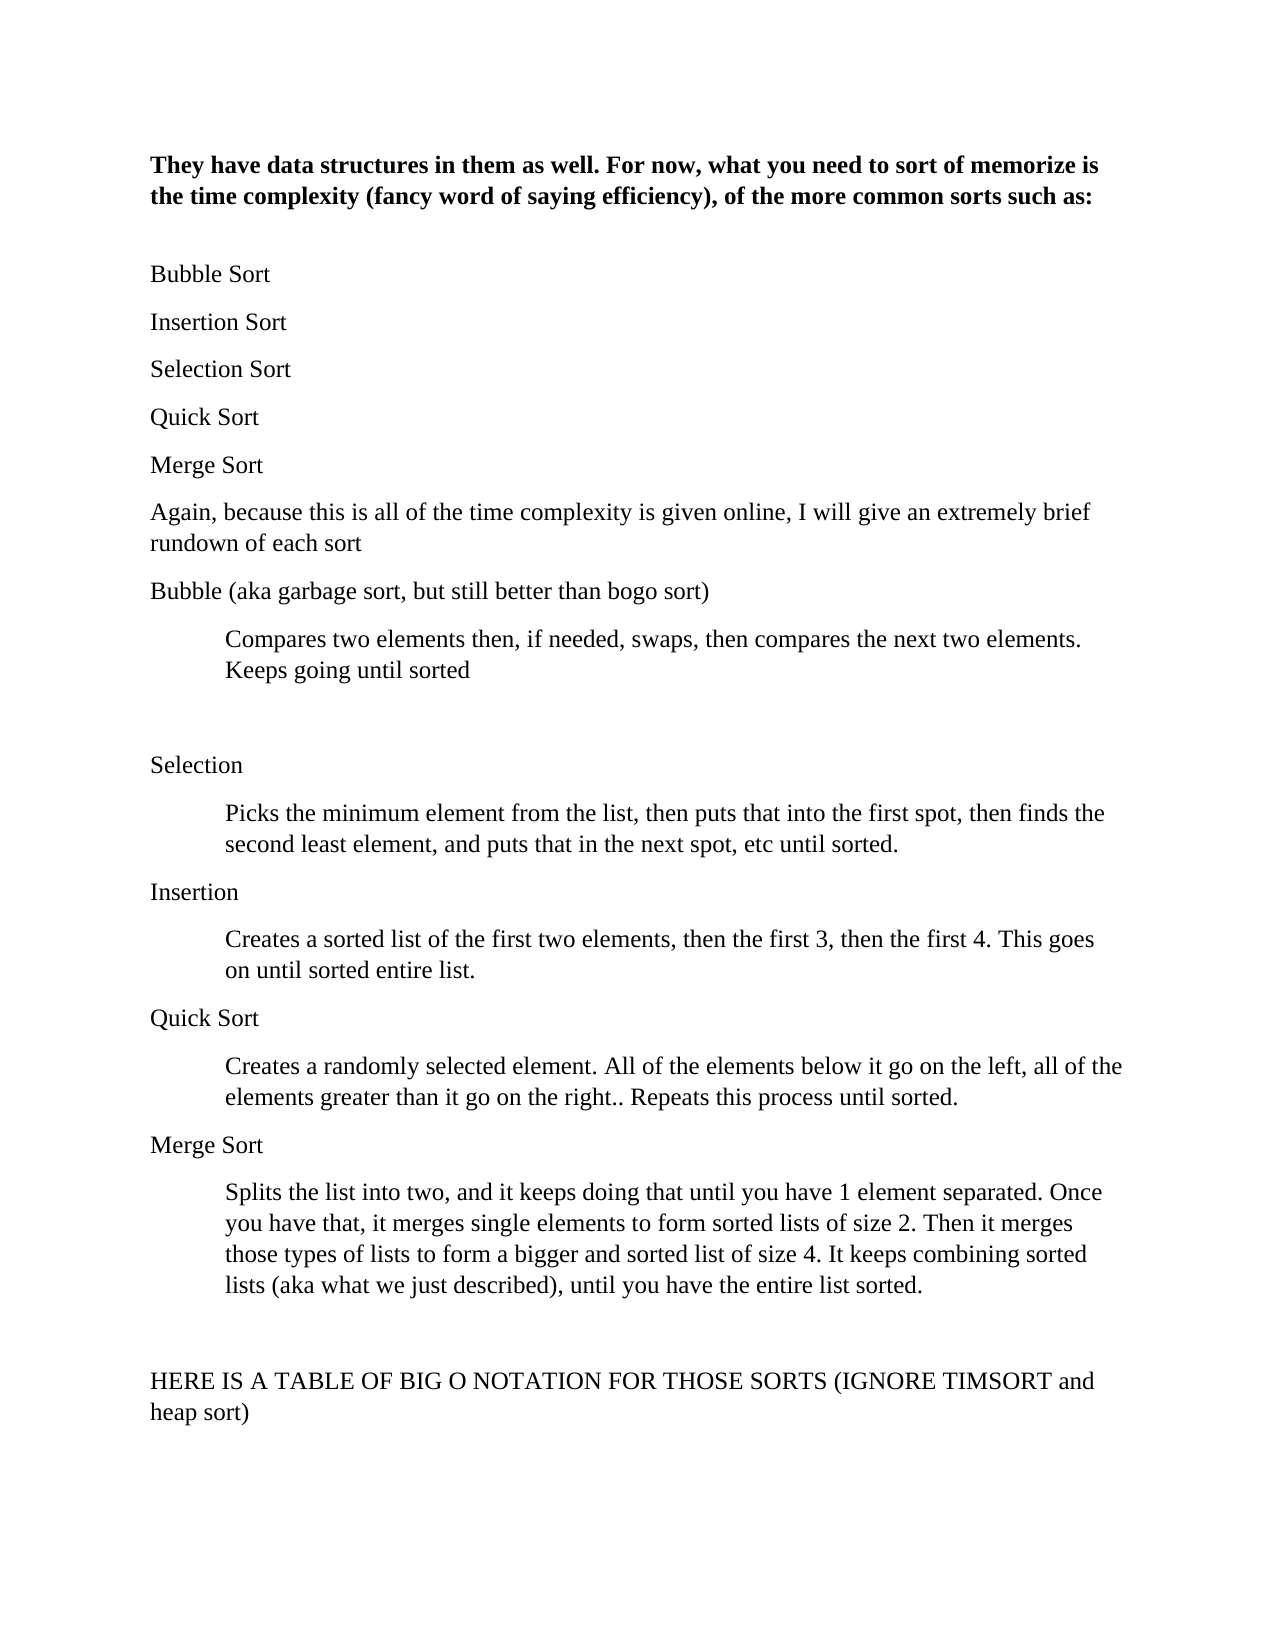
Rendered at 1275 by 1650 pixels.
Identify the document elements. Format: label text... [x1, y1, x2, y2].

text Picks the minimum element from the list, then puts that into the first spot, then finds the second least element, and puts that in the next spot, etc until sorted. [225, 798, 1125, 858]
text Creates a sorted list of the first two elements, then the first 3, then the first 4. This goes on until sorted entire list. [225, 924, 1125, 984]
text Splits the list into two, and it keeps doing that until you have 1 element separated. Once you have that, it merges single elements to form sorted lists of size 2. Then it merges those types of lists to form a bigger and sorted list of size 4. It keeps combining sorted lists (aka what we just described), until you have the entire list sorted. [225, 1177, 1125, 1299]
text They have data structures in them as well. For now, what you need to sort of memorize is the time complexity (fancy word of saying efficiency), of the more common sorts such as: [150, 150, 1125, 240]
text HERE IS A TABLE OF BIG O NOTATION FOR THOSE SORTS (IGNORE TIMSORT and heap sort) [150, 1366, 1125, 1426]
text Merge Sort [150, 1130, 1125, 1158]
text Merge Sort [150, 450, 1125, 478]
text Quick Sort [150, 1003, 1125, 1032]
text Quick Sort [150, 402, 1125, 431]
text Selection [150, 750, 1125, 779]
text Bubble (aka garbage sort, but still better than bogo sort) [150, 576, 1125, 605]
text Bubble Sort [150, 259, 1125, 288]
text Selection Sort [150, 354, 1125, 383]
text Insertion [150, 877, 1125, 906]
text Creates a randomly selected element. All of the elements below it go on the left, all of the elements greater than it go on the right.. Repeats this process until sorted. [225, 1051, 1125, 1111]
text Insertion Sort [150, 307, 1125, 335]
text Again, because this is all of the time complexity is given online, I will give an extremely brief rundown of each sort [150, 497, 1125, 557]
text Compares two elements then, if needed, swaps, then compares the next two elements. Keeps going until sorted [225, 624, 1125, 684]
